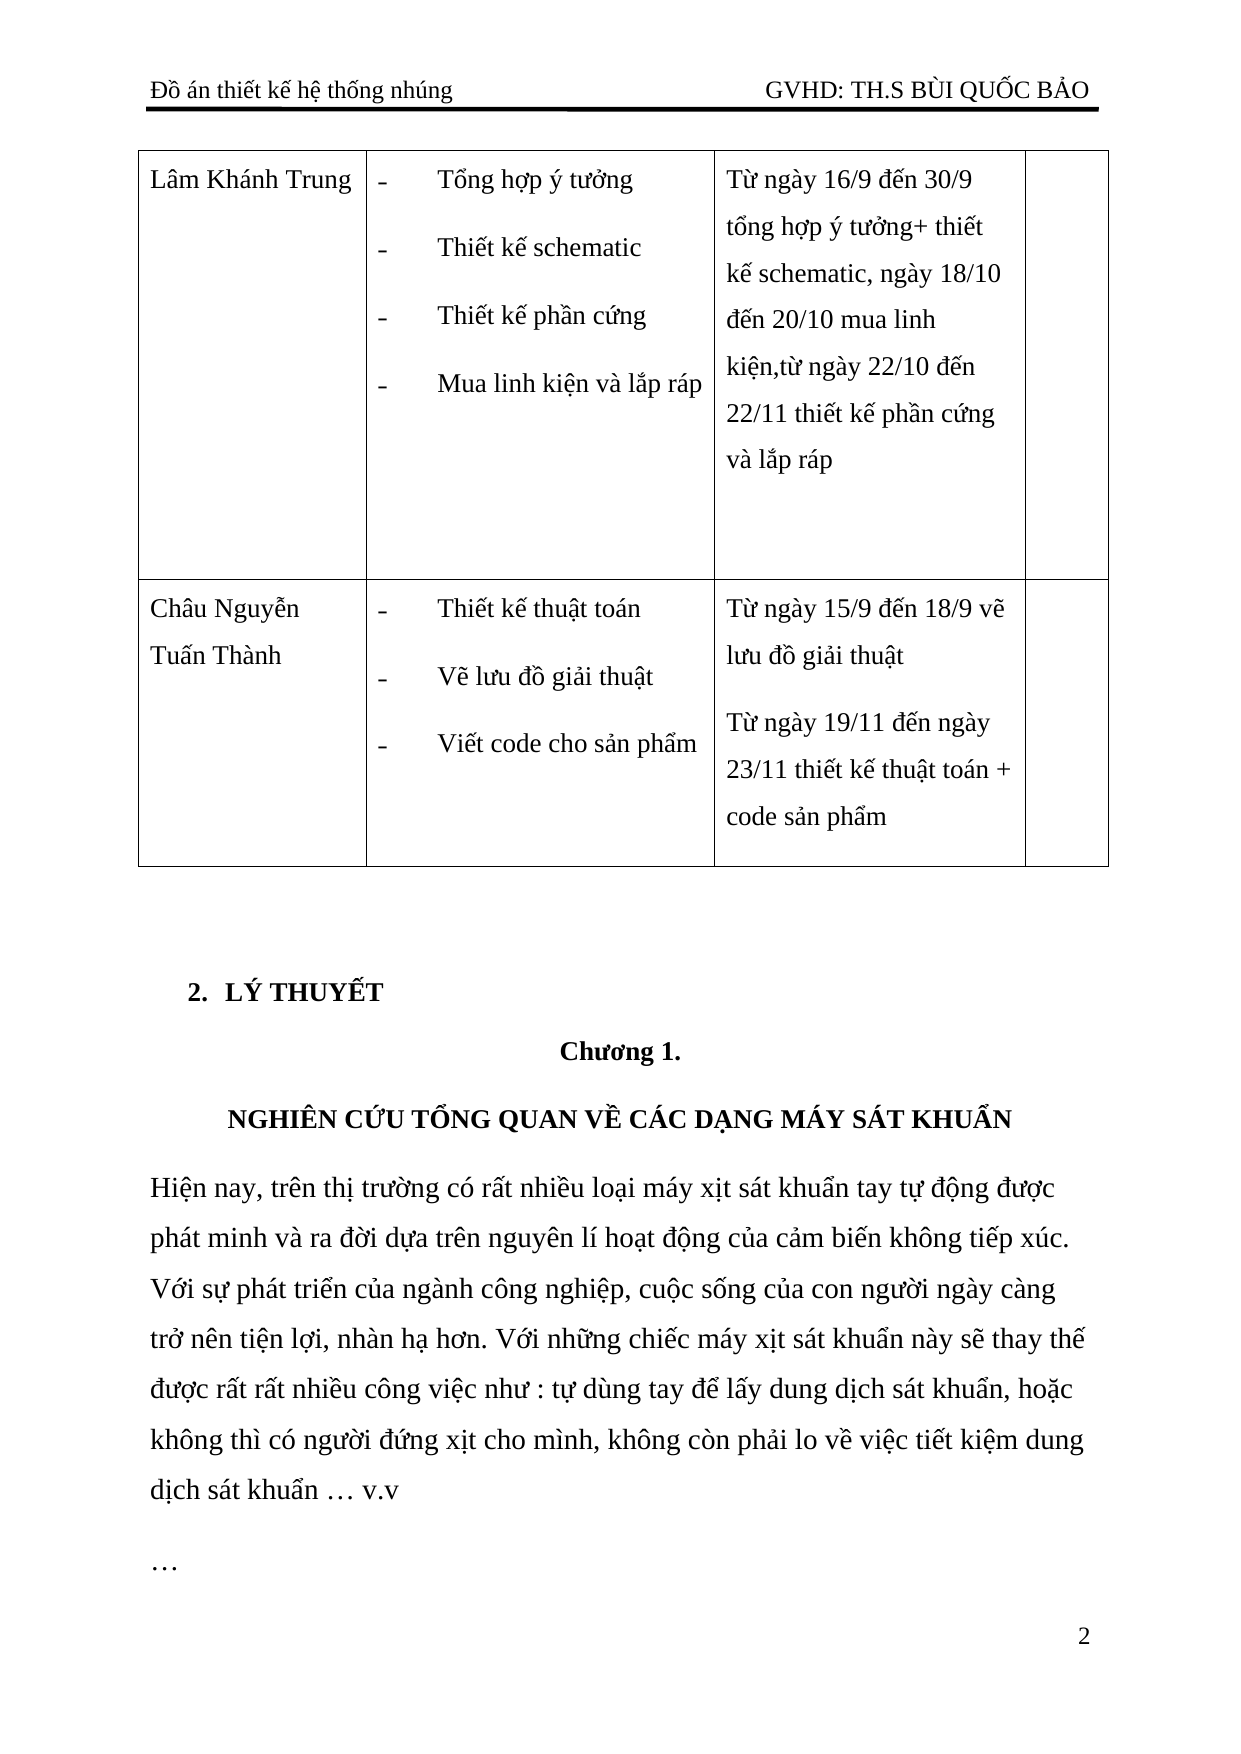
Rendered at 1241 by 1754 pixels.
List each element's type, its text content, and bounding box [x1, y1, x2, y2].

table_cell Từ ngày 15/9 đến 18/9 vẽ lưu đồ giải thuật Từ ngày 19/11 đến ngày 23/11 thiết kế thuật toán + code sản phẩm [715, 580, 1025, 866]
text NGHIÊN CỨU TỔNG QUAN VỀ CÁC DẠNG MÁY SÁT KHUẨN [150, 1103, 1090, 1134]
table_cell Lâm Khánh Trung [139, 151, 366, 578]
table_cell [1026, 580, 1108, 866]
text Hiện nay, trên thị trường có rất nhiều loại máy xịt sát khuẩn tay tự động được phát minh và ra đời dựa trên nguyên lí hoạt động của cảm biến không tiếp xúc. Với sự phát triển của ngành công nghiệp, cuộc sống của con người ngày càng trở nên tiện lợi, nhàn hạ hơn. Với những chiếc máy xịt sát khuẩn này sẽ thay thế được rất rất nhiều công việc như : tự dùng tay để lấy dung dịch sát khuẩn, hoặc không thì có người đứng xịt cho mình, không còn phải lo về việc tiết kiệm dung dịch sát khuẩn … v.v [150, 1170, 1090, 1506]
table_cell Thiết kế thuật toán Vẽ lưu đồ giải thuật Viết code cho sản phẩm [367, 580, 714, 866]
table_cell [1026, 151, 1108, 578]
subtitle LÝ THUYẾT [187, 976, 1090, 1007]
text … [150, 1543, 1090, 1577]
text Chương 1. [150, 1035, 1090, 1066]
table_cell Từ ngày 16/9 đến 30/9 tổng hợp ý tưởng+ thiết kế schematic, ngày 18/10 đến 20/10 mua linh kiện,từ ngày 22/10 đến 22/11 thiết kế phần cứng và lắp ráp [715, 151, 1025, 578]
table_cell Tổng hợp ý tưởng Thiết kế schematic Thiết kế phần cứng Mua linh kiện và lắp ráp [367, 151, 714, 578]
table_cell Châu Nguyễn Tuấn Thành [139, 580, 366, 866]
